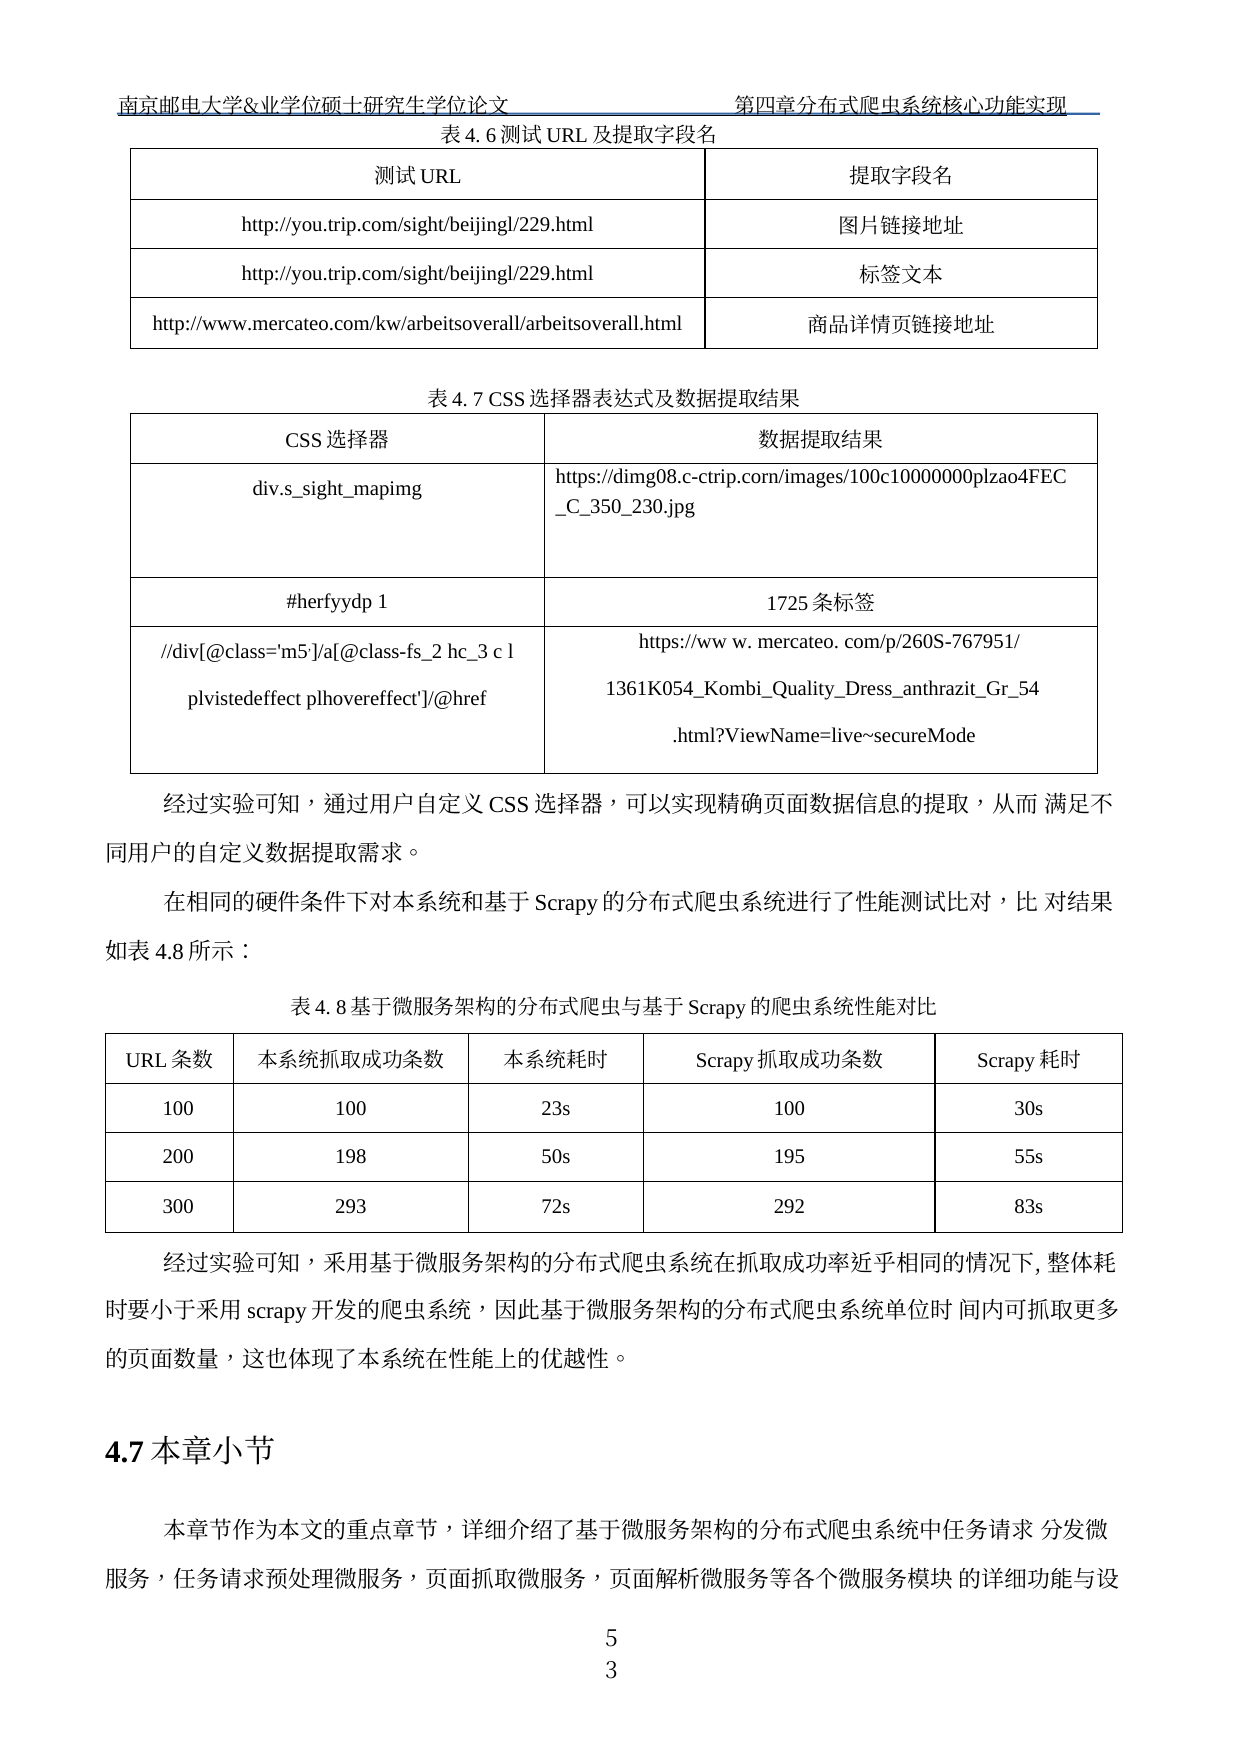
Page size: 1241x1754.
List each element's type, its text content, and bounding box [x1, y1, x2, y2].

table_cell 标签文本 [706, 249, 1097, 297]
table_cell http://you.trip.com/sight/beijingl/229.html [131, 200, 704, 248]
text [105, 1499, 1122, 1598]
table_cell https://dimg08.c-ctrip.corn/images/100c10000000plzao4FEC _C_350_230.jpg [545, 464, 1097, 577]
table_cell 292 [644, 1182, 934, 1232]
table_header CSS选择器 [131, 414, 544, 463]
table_cell https://ww w. mercateo. com/p/260S-767951/ 1361K054_Kombi_Quality_Dress_anthrazit_Gr_54 .html?ViewName=live~secureMode [545, 627, 1097, 772]
text 表4. 8基于微服务架构的分布式爬虫与基于Scrapy的爬虫系统性能对比 [105, 990, 1122, 1020]
table_header 本系统抓取成功条数 [234, 1034, 468, 1083]
table_header Scrapy抓取成功条数 [644, 1034, 934, 1083]
table_cell http://www.mercateo.com/kw/arbeitsoverall/arbeitsoverall.html [131, 298, 704, 348]
table_cell 200 [106, 1133, 233, 1181]
table_cell 72s [469, 1182, 643, 1232]
table_cell 300 [106, 1182, 233, 1232]
table_cell 商品详情页链接地址 [706, 298, 1097, 348]
table_cell 30s [936, 1084, 1122, 1132]
table_cell #herfyydp 1 [131, 578, 544, 626]
table_header URL条数 [106, 1034, 233, 1083]
table_cell http://you.trip.com/sight/beijingl/229.html [131, 249, 704, 297]
text 经过实验可知，通过用户自定义CSS选择器，可以实现精确页面数据信息的提取，从而 满足不同用户的自定义数据提取需求。 [105, 773, 1122, 871]
text 表4. 7 CSS选择器表达式及数据提取结果 [105, 383, 1122, 413]
table_cell 100 [234, 1084, 468, 1132]
table_header Scrapy耗时 [936, 1034, 1122, 1083]
table_cell //div[@class='m5,]/a[@class-fs_2 hc_3 c l plvistedeffect plhovereffect']/@href [131, 627, 544, 772]
table_cell 50s [469, 1133, 643, 1181]
table_header 本系统耗时 [469, 1034, 643, 1083]
table_cell div.s_sight_mapimg [131, 464, 544, 577]
table_cell 55s [936, 1133, 1122, 1181]
table_cell 100 [106, 1084, 233, 1132]
table_cell 图片链接地址 [706, 200, 1097, 248]
table_header 测试URL [131, 149, 704, 199]
text 经过实验可知，釆用基于微服务架构的分布式爬虫系统在抓取成功率近乎相同的情况下, 整体耗时要小于釆用scrapy开发的爬虫系统，因此基于微服务架构的分布式爬虫系统单位时 间内可抓取更多的页面数量，这也体现了本系统在性能上的优越性。 [105, 1233, 1122, 1377]
text 表4. 6测试URL及提取字段名 [440, 118, 1122, 148]
table_cell 23s [469, 1084, 643, 1132]
table_header 提取字段名 [706, 149, 1097, 199]
table_cell 83s [936, 1182, 1122, 1232]
table_header 数据提取结果 [545, 414, 1097, 463]
table_cell 1725条标签 [545, 578, 1097, 626]
subtitle 4.7本章小节 [105, 1427, 1122, 1472]
text 在相同的硬件条件下对本系统和基于Scrapy的分布式爬虫系统进行了性能测试比对，比 对结果如表4.8所示： [105, 871, 1122, 969]
table_cell 195 [644, 1133, 934, 1181]
table_cell 198 [234, 1133, 468, 1181]
table_cell 100 [644, 1084, 934, 1132]
table_cell 293 [234, 1182, 468, 1232]
